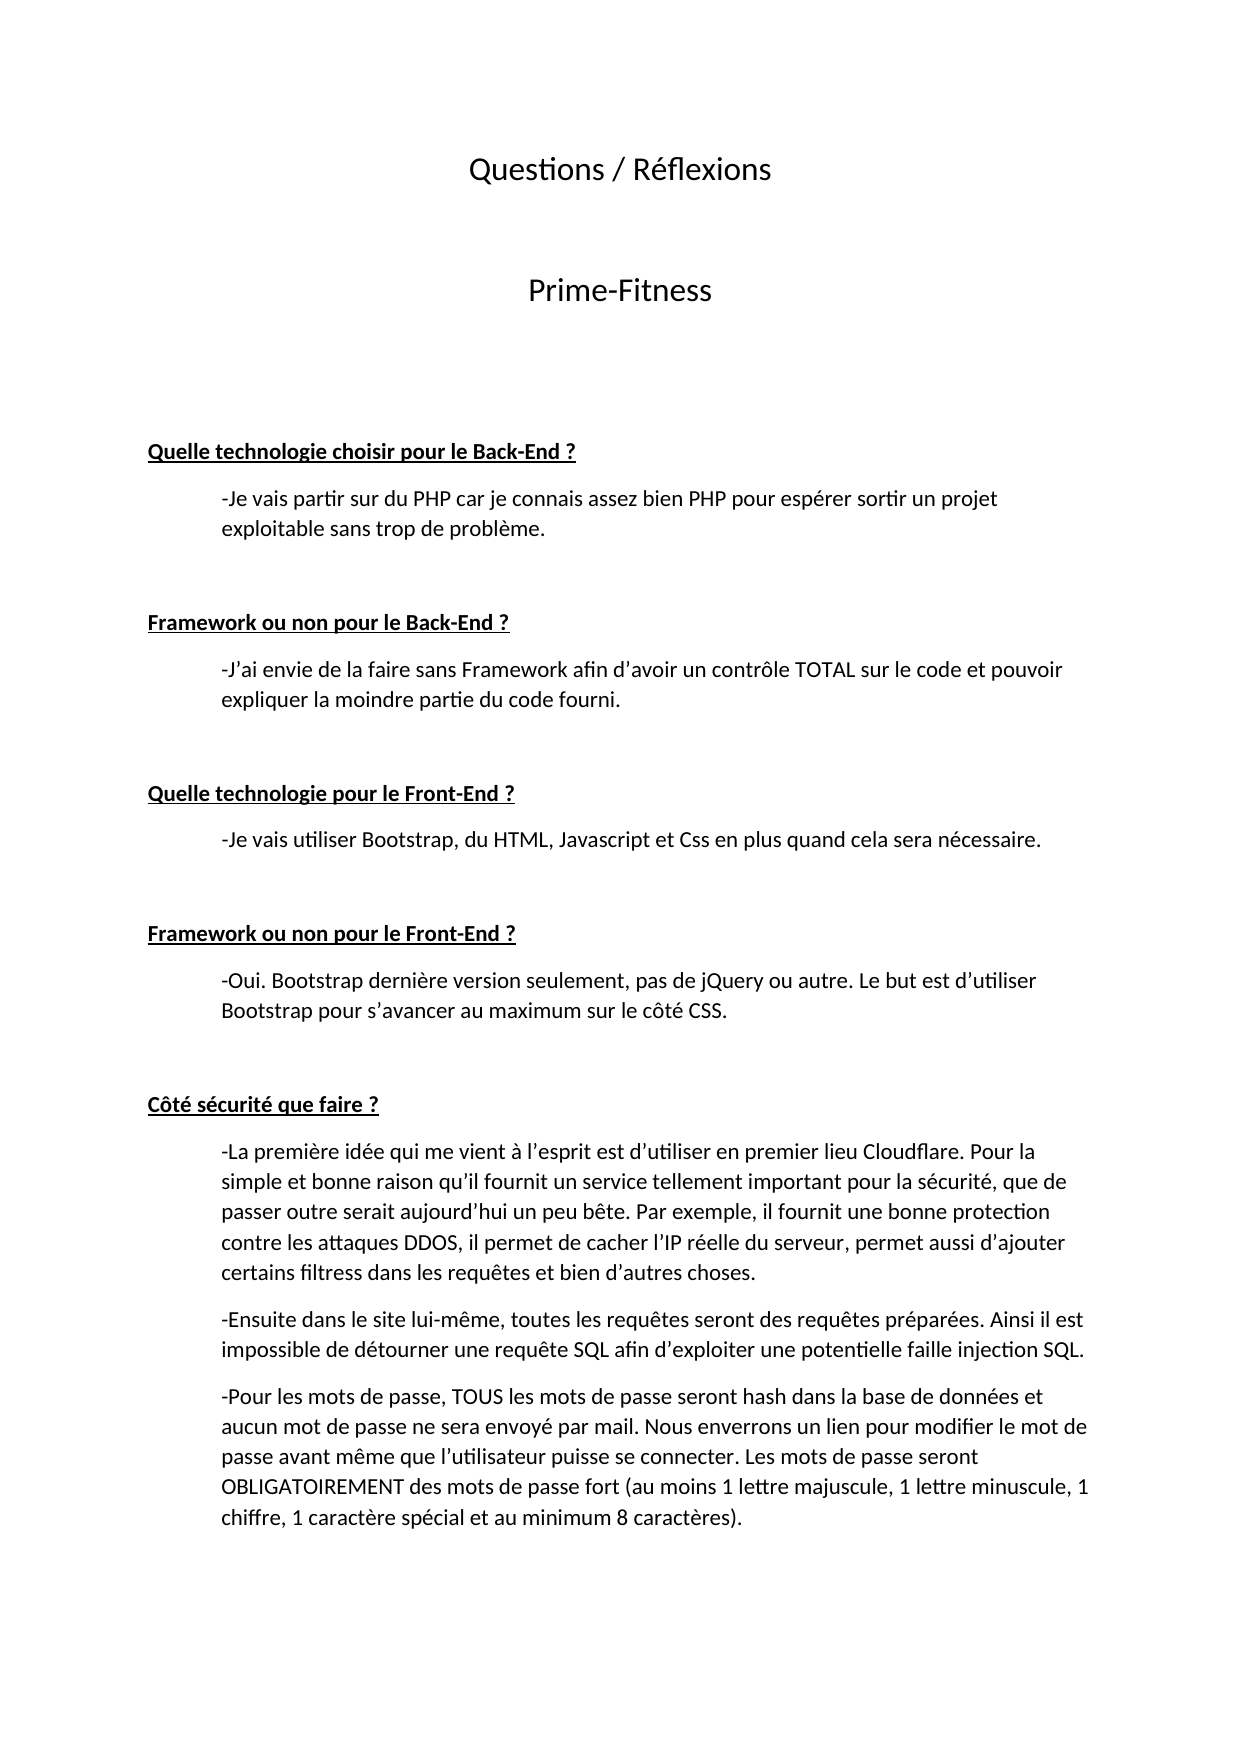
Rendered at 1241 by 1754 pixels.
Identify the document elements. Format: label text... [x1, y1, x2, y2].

text -Je vais partir sur du PHP car je connais assez bien PHP pour espérer sortir un projet exploitable sans trop de problème. [221, 484, 1093, 542]
text Côté sécurité que faire ? [148, 1090, 1093, 1118]
text Quelle technologie choisir pour le Back-End ? [148, 437, 1093, 465]
text Framework ou non pour le Back-End ? [148, 608, 1093, 636]
text -Ensuite dans le site lui-même, toutes les requêtes seront des requêtes préparées. Ainsi il est impossible de détourner une requête SQL afin d’exploiter une potentielle faille injection SQL. [221, 1305, 1093, 1363]
text -J’ai envie de la faire sans Framework afin d’avoir un contrôle TOTAL sur le code et pouvoir expliquer la moindre partie du code fourni. [221, 655, 1093, 713]
text Framework ou non pour le Front-End ? [148, 919, 1093, 947]
text -Je vais utiliser Bootstrap, du HTML, Javascript et Css en plus quand cela sera nécessaire. [148, 826, 1093, 853]
text -Pour les mots de passe, TOUS les mots de passe seront hash dans la base de données et aucun mot de passe ne sera envoyé par mail. Nous enverrons un lien pour modifier le mot de passe avant même que l’utilisateur puisse se connecter. Les mots de passe seront OBLIGATOIREMENT des mots de passe fort (au moins 1 lettre majuscule, 1 lettre minuscule, 1 chiffre, 1 caractère spécial et au minimum 8 caractères). [221, 1382, 1093, 1531]
text Prime-Fitness [148, 269, 1093, 309]
text Quelle technologie pour le Front-End ? [148, 779, 1093, 807]
text -La première idée qui me vient à l’esprit est d’utiliser en premier lieu Cloudflare. Pour la simple et bonne raison qu’il fournit un service tellement important pour la sécurité, que de passer outre serait aujourd’hui un peu bête. Par exemple, il fournit une bonne protection contre les attaques DDOS, il permet de cacher l’IP réelle du serveur, permet aussi d’ajouter certains filtress dans les requêtes et bien d’autres choses. [221, 1137, 1093, 1286]
text -Oui. Bootstrap dernière version seulement, pas de jQuery ou autre. Le but est d’utiliser Bootstrap pour s’avancer au maximum sur le côté CSS. [221, 966, 1093, 1024]
text Questions / Réflexions [148, 148, 1093, 188]
